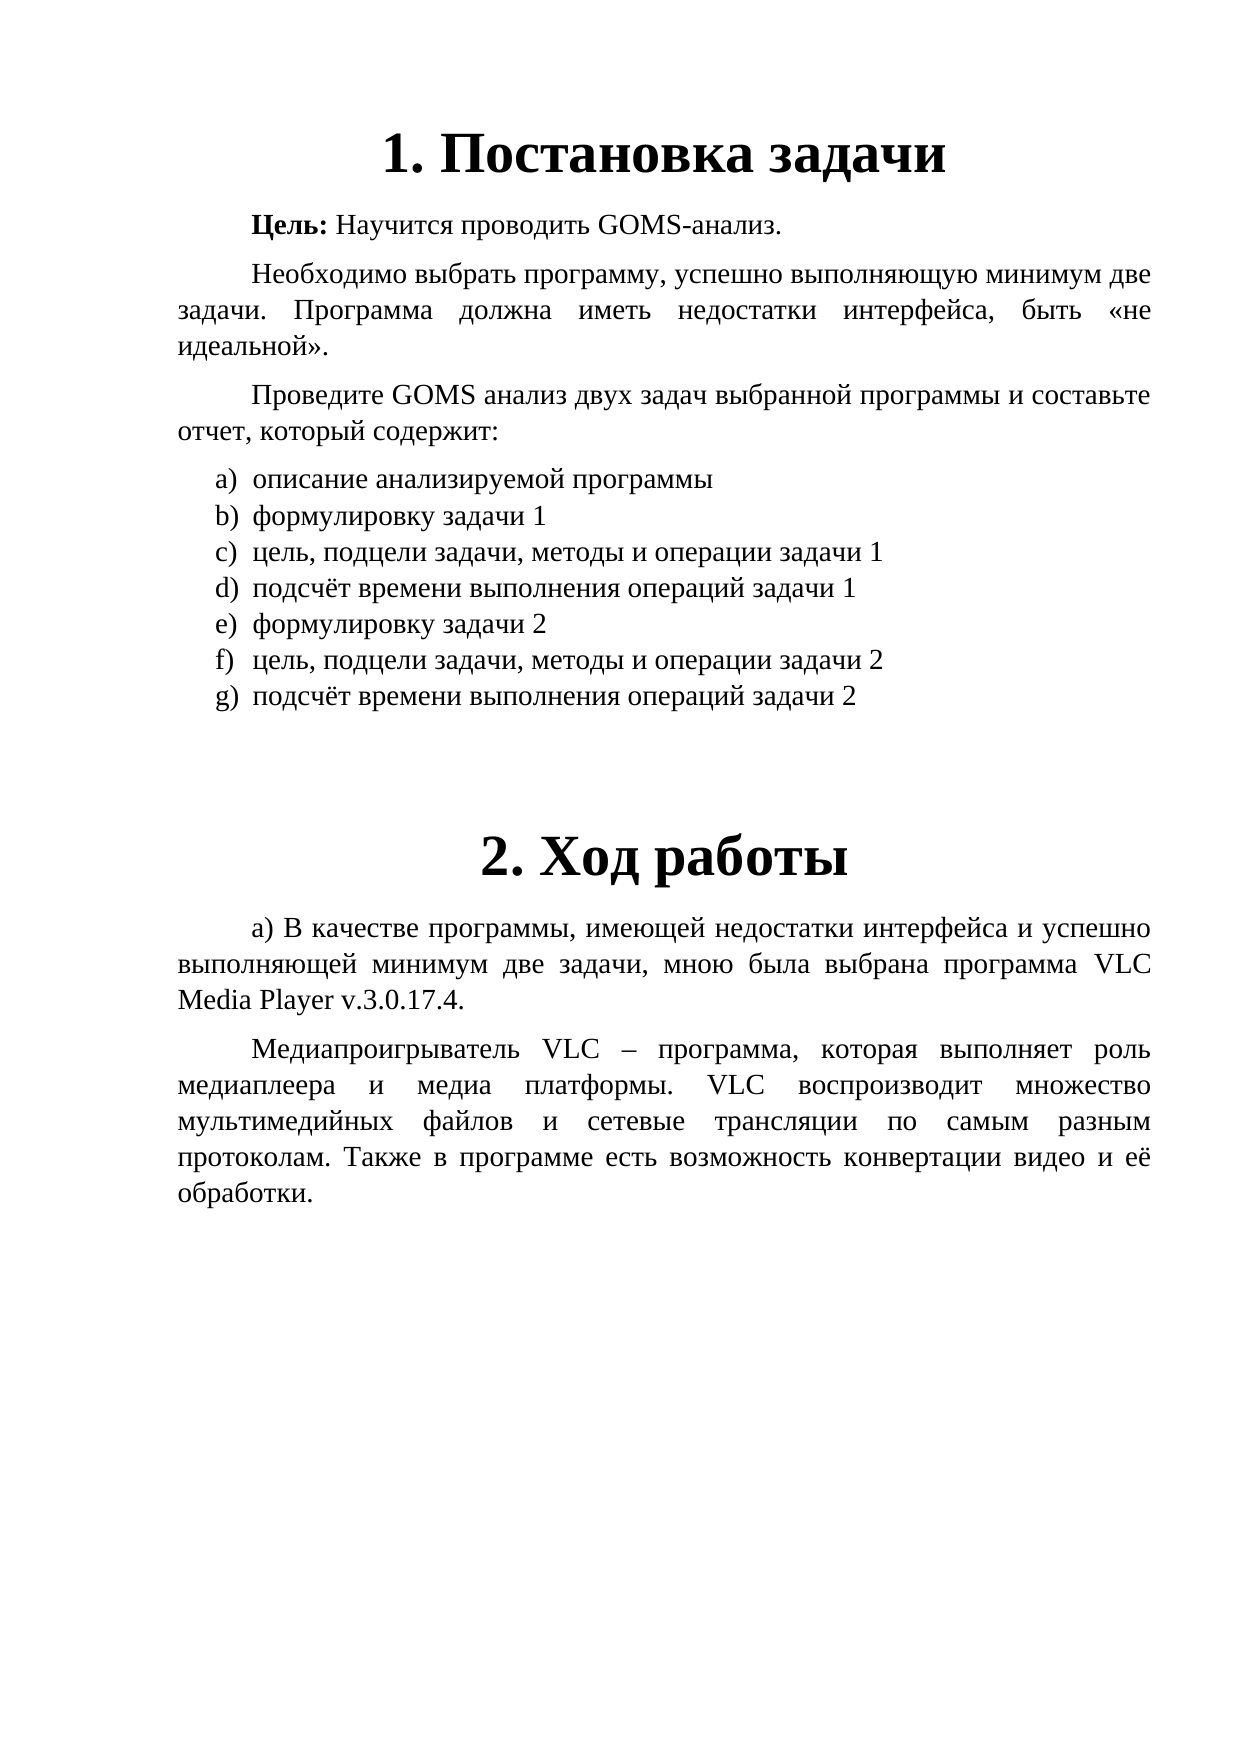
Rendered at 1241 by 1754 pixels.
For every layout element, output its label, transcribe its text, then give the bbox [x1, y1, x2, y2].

text Необходимо выбрать программу, успешно выполняющую минимум две задачи. Программа должна иметь недостатки интерфейса, быть «не идеальной». [177, 256, 1152, 362]
text 2. Ход работы [177, 821, 1152, 888]
list подсчёт времени выполнения операций задачи 1 [215, 570, 1152, 603]
list формулировку задачи 1 [215, 498, 1152, 531]
list описание анализируемой программы [215, 462, 1152, 495]
text а) В качестве программы, имеющей недостатки интерфейса и успешно выполняющей минимум две задачи, мною была выбрана программа VLC Media Player v.3.0.17.4. [177, 910, 1152, 1016]
list формулировку задачи 2 [215, 606, 1152, 640]
text Медиапроигрыватель VLC – программа, которая выполняет роль медиаплеера и медиа платформы. VLC воспроизводит множество мультимедийных файлов и сетевые трансляции по самым разным протоколам. Также в программе есть возможность конвертации видео и её обработки. [177, 1031, 1152, 1209]
list цель, подцели задачи, методы и операции задачи 1 [215, 534, 1152, 567]
list подсчёт времени выполнения операций задачи 2 [215, 678, 1152, 712]
text Проведите GOMS анализ двух задач выбранной программы и составьте отчет, который содержит: [177, 377, 1152, 446]
list цель, подцели задачи, методы и операции задачи 2 [215, 642, 1152, 676]
text 1. Постановка задачи [177, 118, 1152, 185]
text Цель: Научится проводить GOMS-анализ. [177, 207, 1152, 241]
